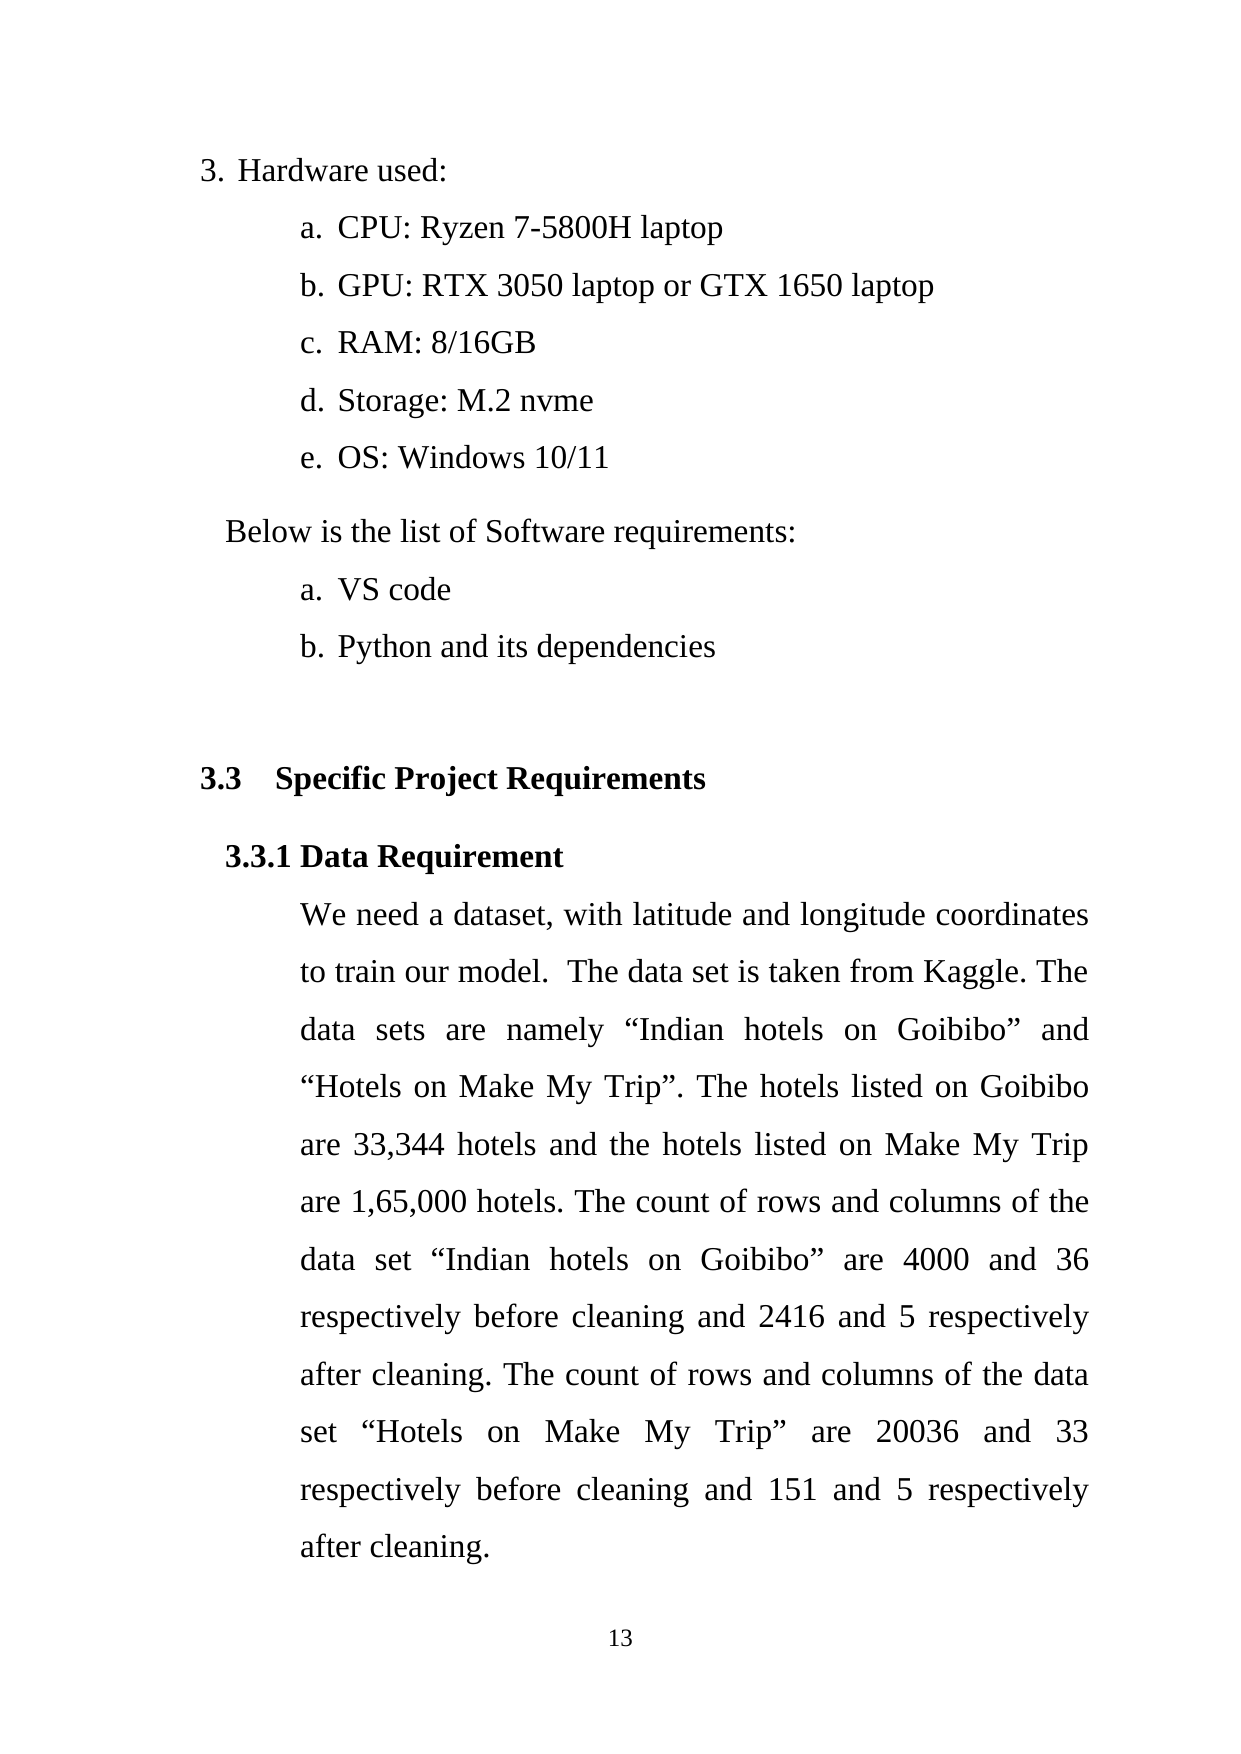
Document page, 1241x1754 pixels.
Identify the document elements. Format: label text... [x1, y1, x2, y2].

list Python and its dependencies [300, 627, 1090, 665]
list Storage: M.2 nvme [300, 380, 1090, 418]
text 3.3.1 Data Requirement [150, 837, 1090, 875]
list VS code [300, 569, 1090, 607]
text Below is the list of Software requirements: [150, 512, 1090, 550]
list RAM: 8/16GB [300, 322, 1090, 361]
text We need a dataset, with latitude and longitude coordinates to train our model. The data set is taken from Kaggle. The data sets are namely “Indian hotels on Goibibo” and “Hotels on Make My Trip”. The hotels listed on Goibibo are 33,344 hotels and the hotels listed on Make My Trip are 1,65,000 hotels. The count of rows and columns of the data set “Indian hotels on Goibibo” are 4000 and 36 respectively before cleaning and 2416 and 5 respectively after cleaning. The count of rows and columns of the data set “Hotels on Make My Trip” are 20036 and 33 respectively before cleaning and 151 and 5 respectively after cleaning. [300, 894, 1090, 1565]
list GPU: RTX 3050 laptop or GTX 1650 laptop [300, 265, 1090, 303]
list Specific Project Requirements [200, 758, 1090, 797]
list OS: Windows 10/11 [300, 437, 1090, 476]
list CPU: Ryzen 7-5800H laptop [300, 207, 1090, 246]
list Hardware used: [200, 150, 1090, 188]
